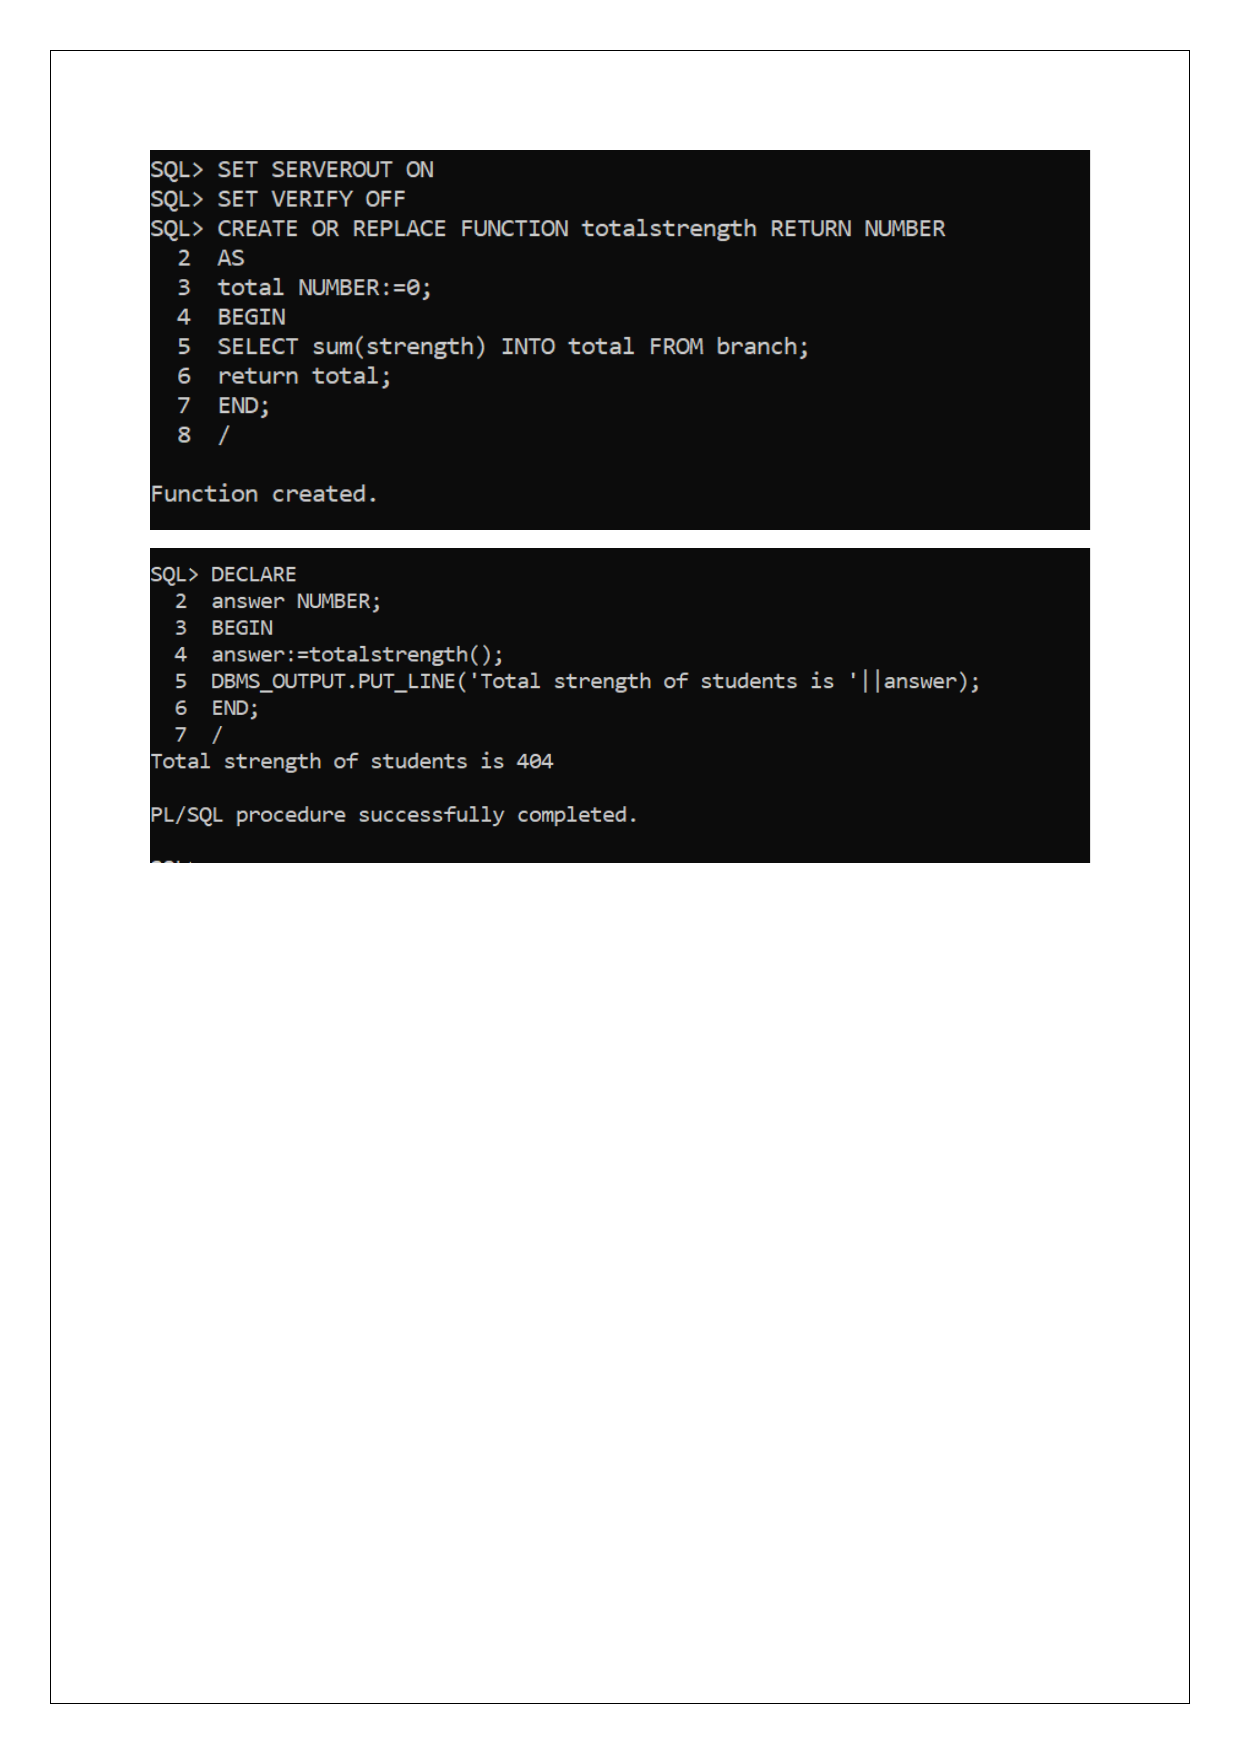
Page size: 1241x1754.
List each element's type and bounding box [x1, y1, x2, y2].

picture [150, 150, 1091, 530]
picture [150, 548, 1091, 863]
